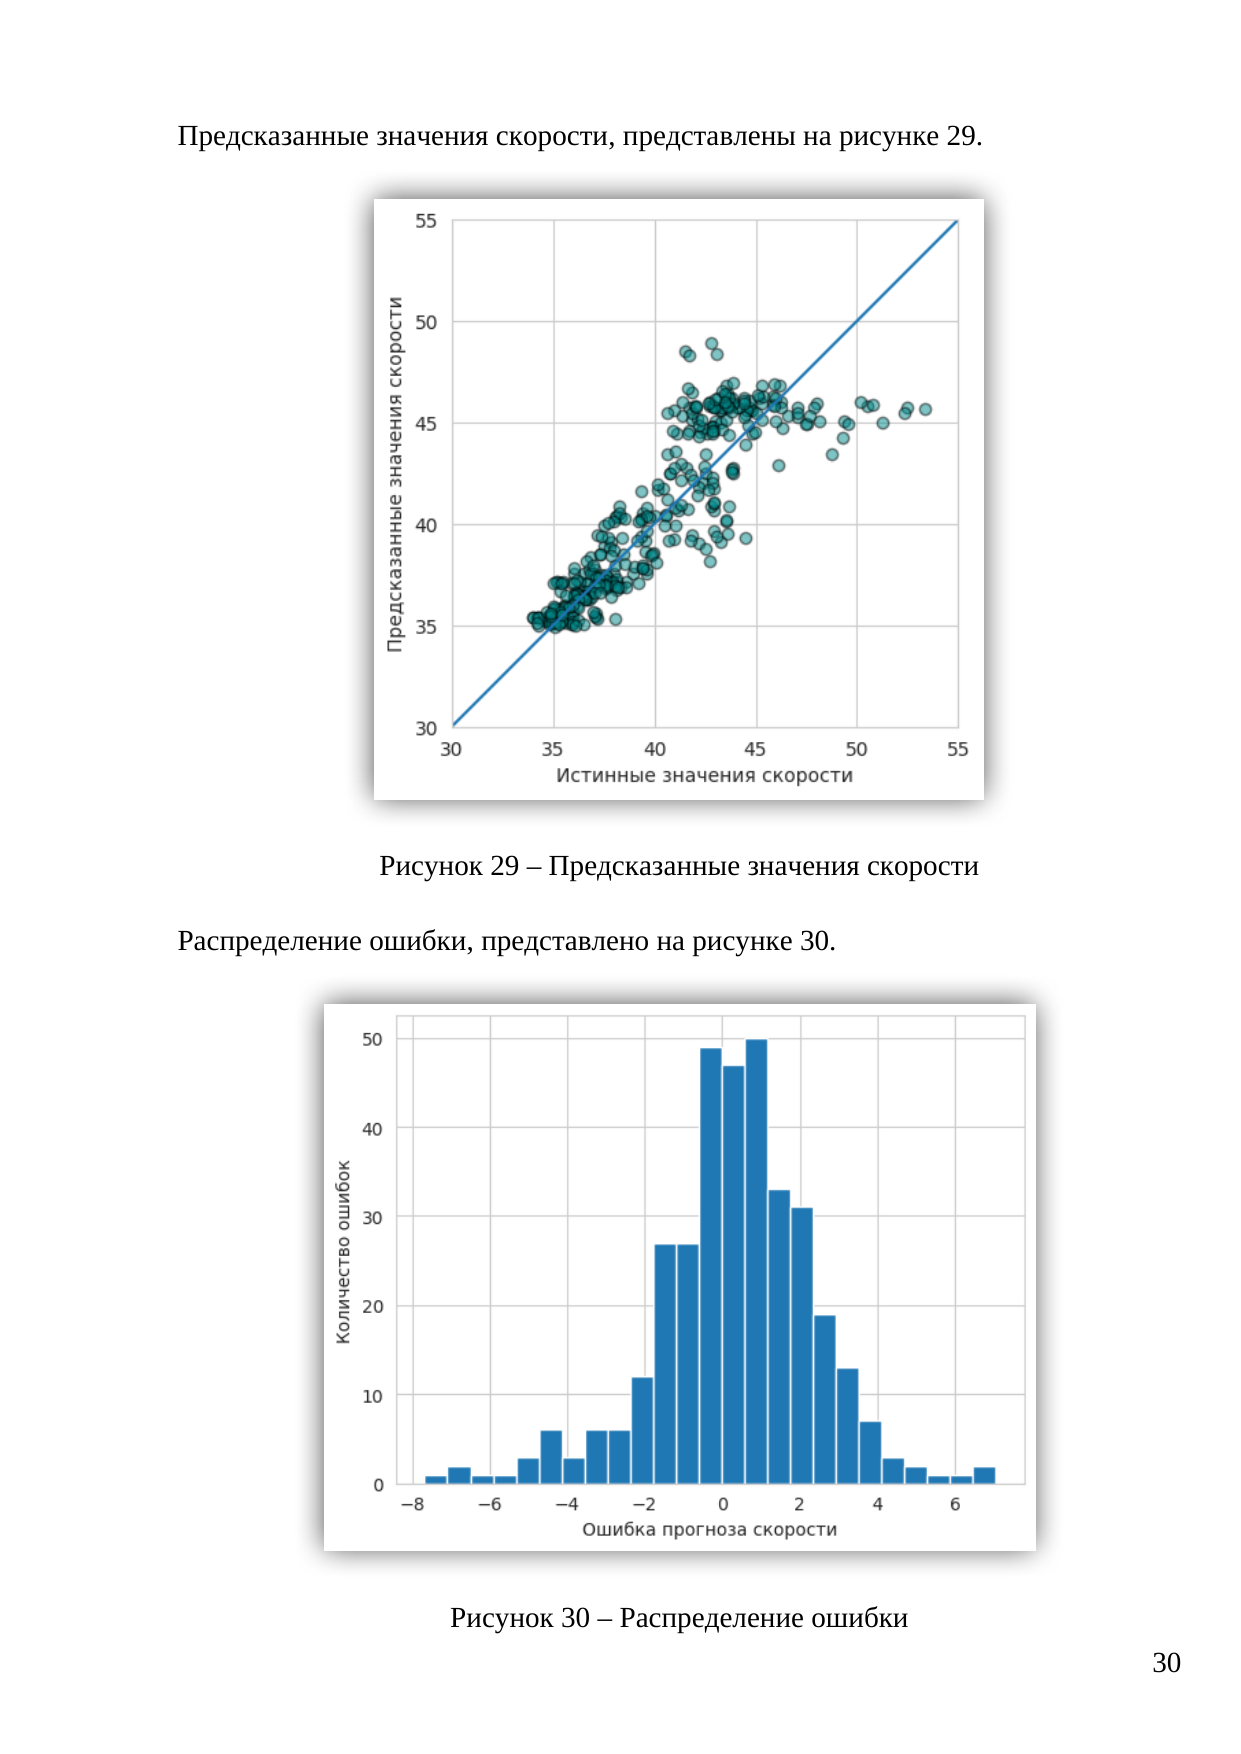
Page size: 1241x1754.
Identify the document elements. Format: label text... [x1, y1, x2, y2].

text Предсказанные значения скорости, представлены на рисунке 29. [177, 118, 1181, 152]
picture [324, 1004, 1036, 1551]
text Рисунок 29 – Предсказанные значения скорости [177, 848, 1181, 881]
picture [374, 199, 984, 800]
text Распределение ошибки, представлено на рисунке 30. [177, 923, 1181, 957]
text Рисунок 30 – Распределение ошибки [177, 1600, 1181, 1633]
